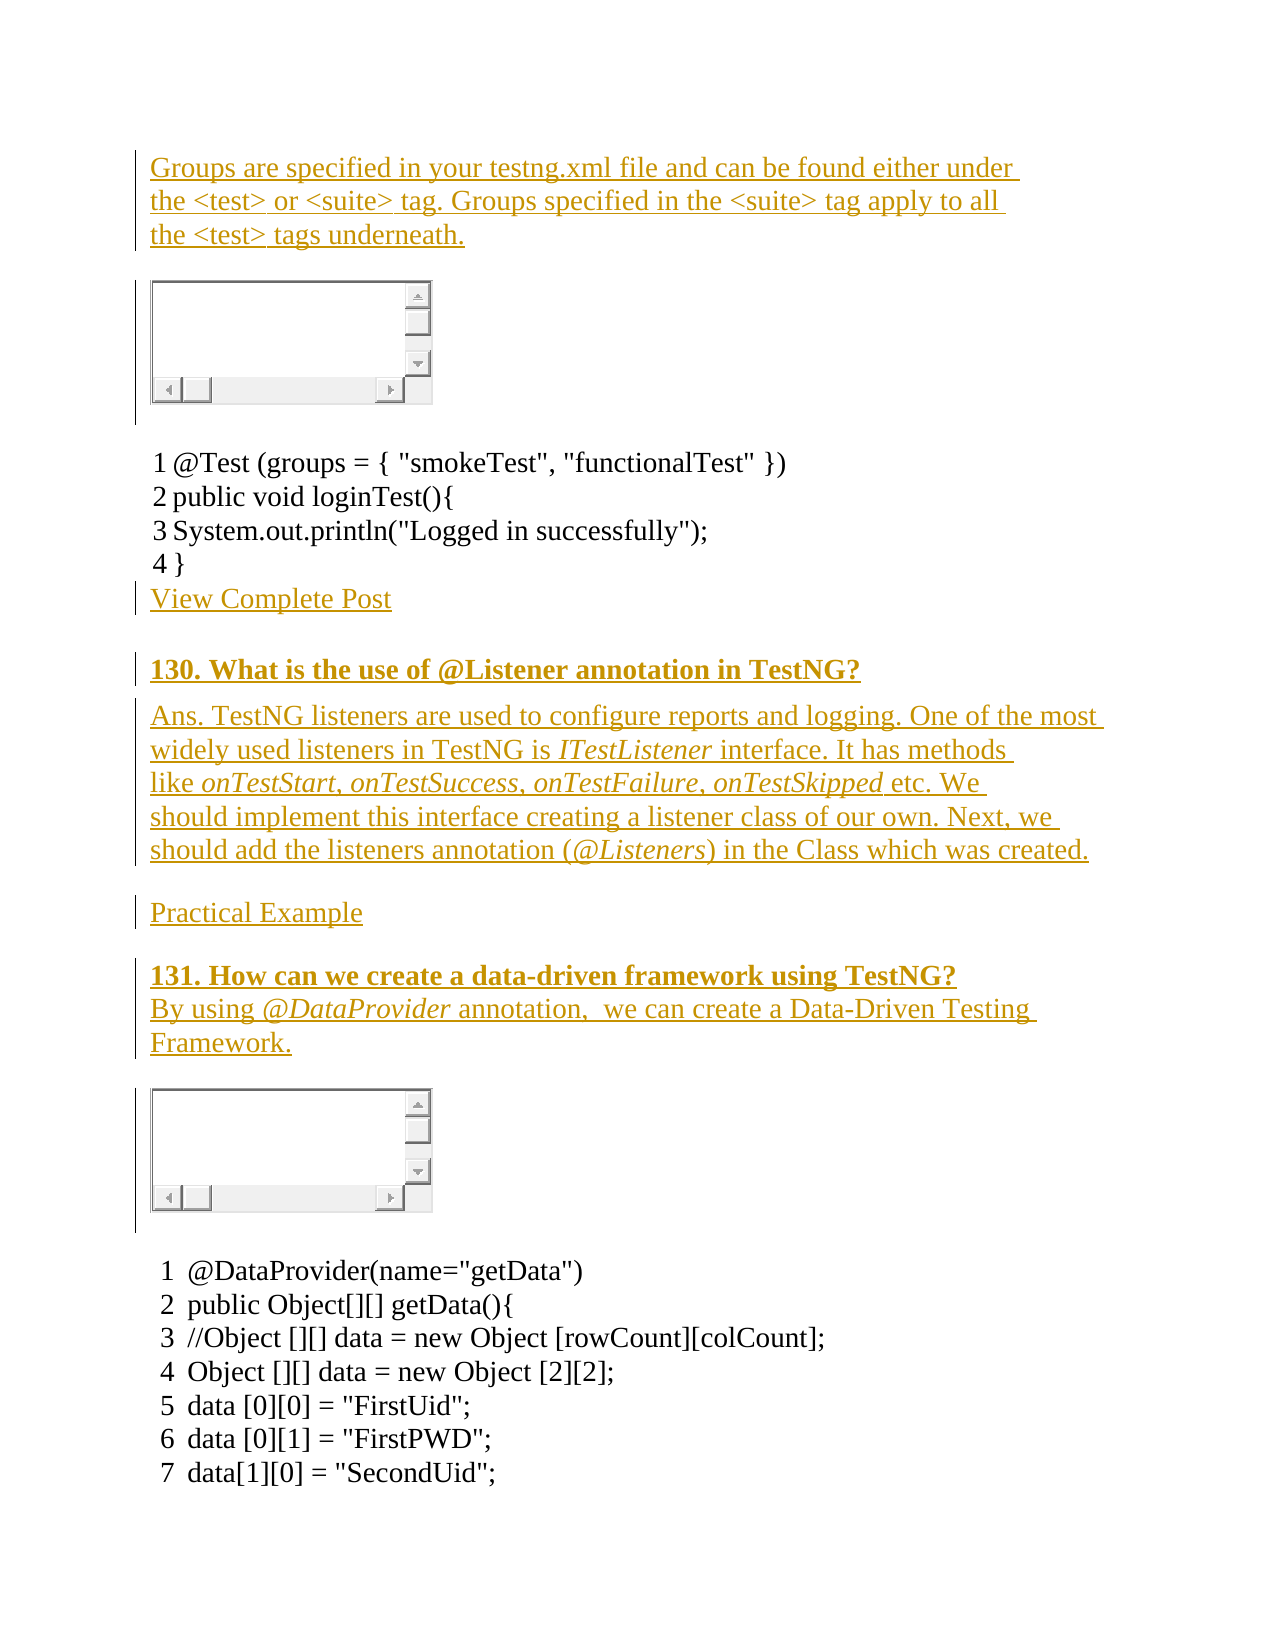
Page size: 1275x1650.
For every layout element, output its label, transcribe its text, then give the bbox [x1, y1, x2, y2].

table_header 1 2 3 4 [149, 444, 171, 581]
table_header @Test (groups = { "smokeTest", "functionalTest" }) public void loginTest(){ System.out.println("Logged in successfully"); } [171, 444, 1133, 581]
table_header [149, 1252, 185, 1490]
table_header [185, 1252, 1133, 1490]
